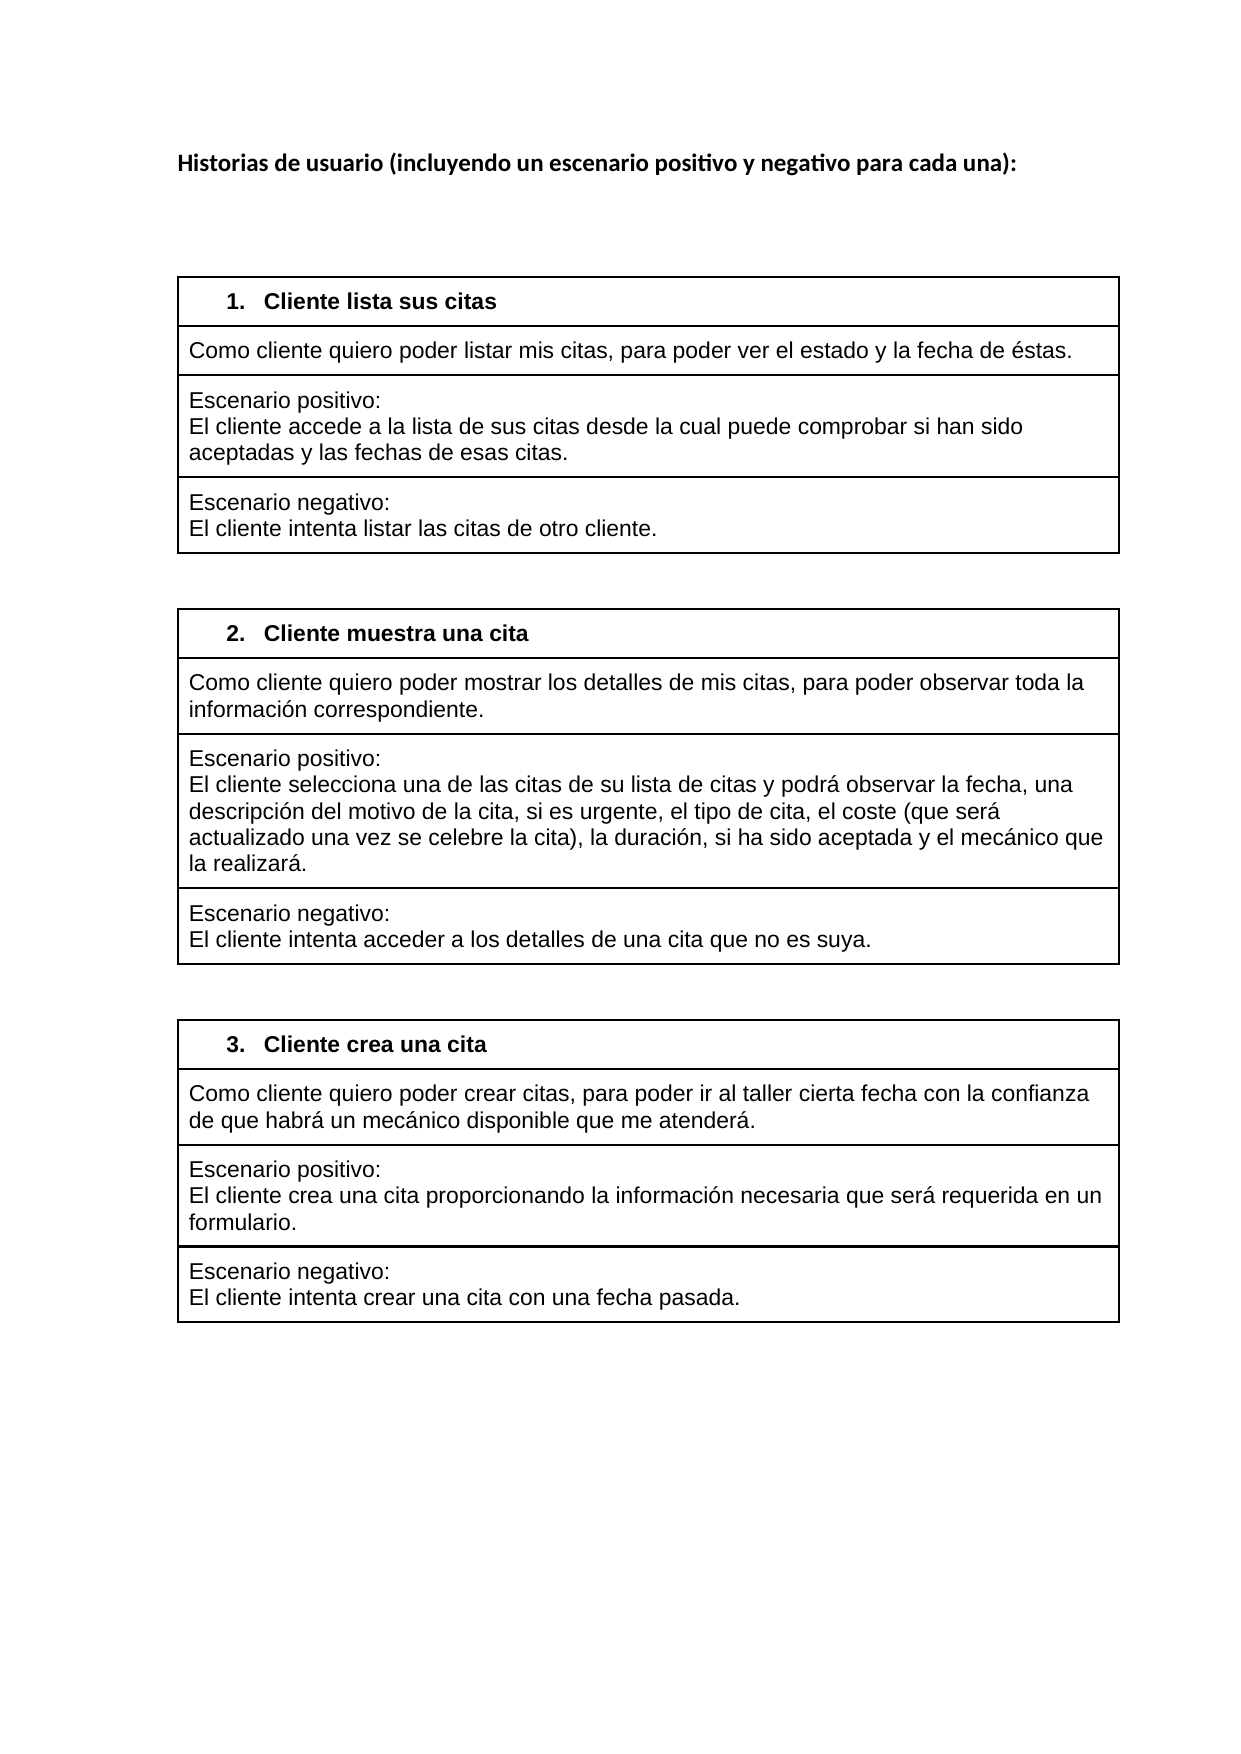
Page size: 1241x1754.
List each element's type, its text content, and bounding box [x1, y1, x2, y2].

table_cell Como cliente quiero poder crear citas, para poder ir al taller cierta fecha con la confianza de que habrá un mecánico disponible que me atenderá. [179, 1070, 1118, 1143]
table_cell Escenario positivo: El cliente selecciona una de las citas de su lista de citas y podrá observar la fecha, una descripción del motivo de la cita, si es urgente, el tipo de cita, el coste (que será actualizado una vez se celebre la cita), la duración, si ha sido aceptada y el mecánico que la realizará. [179, 735, 1118, 887]
table_cell Escenario negativo: El cliente intenta listar las citas de otro cliente. [179, 478, 1118, 552]
table_header Cliente muestra una cita [179, 610, 1118, 657]
table_cell Escenario negativo: El cliente intenta crear una cita con una fecha pasada. [179, 1248, 1118, 1321]
table_cell Escenario positivo: El cliente accede a la lista de sus citas desde la cual puede comprobar si han sido aceptadas y las fechas de esas citas. [179, 376, 1118, 476]
text Historias de usuario (incluyendo un escenario positivo y negativo para cada una): [177, 148, 1063, 178]
table_cell Escenario positivo: El cliente crea una cita proporcionando la información necesaria que será requerida en un formulario. [179, 1146, 1118, 1245]
table_cell Escenario negativo: El cliente intenta acceder a los detalles de una cita que no es suya. [179, 889, 1118, 963]
table_cell Como cliente quiero poder listar mis citas, para poder ver el estado y la fecha de éstas. [179, 327, 1118, 374]
table_cell Como cliente quiero poder mostrar los detalles de mis citas, para poder observar toda la información correspondiente. [179, 659, 1118, 732]
table_header Cliente crea una cita [179, 1021, 1118, 1068]
table_header Cliente lista sus citas [179, 278, 1118, 325]
